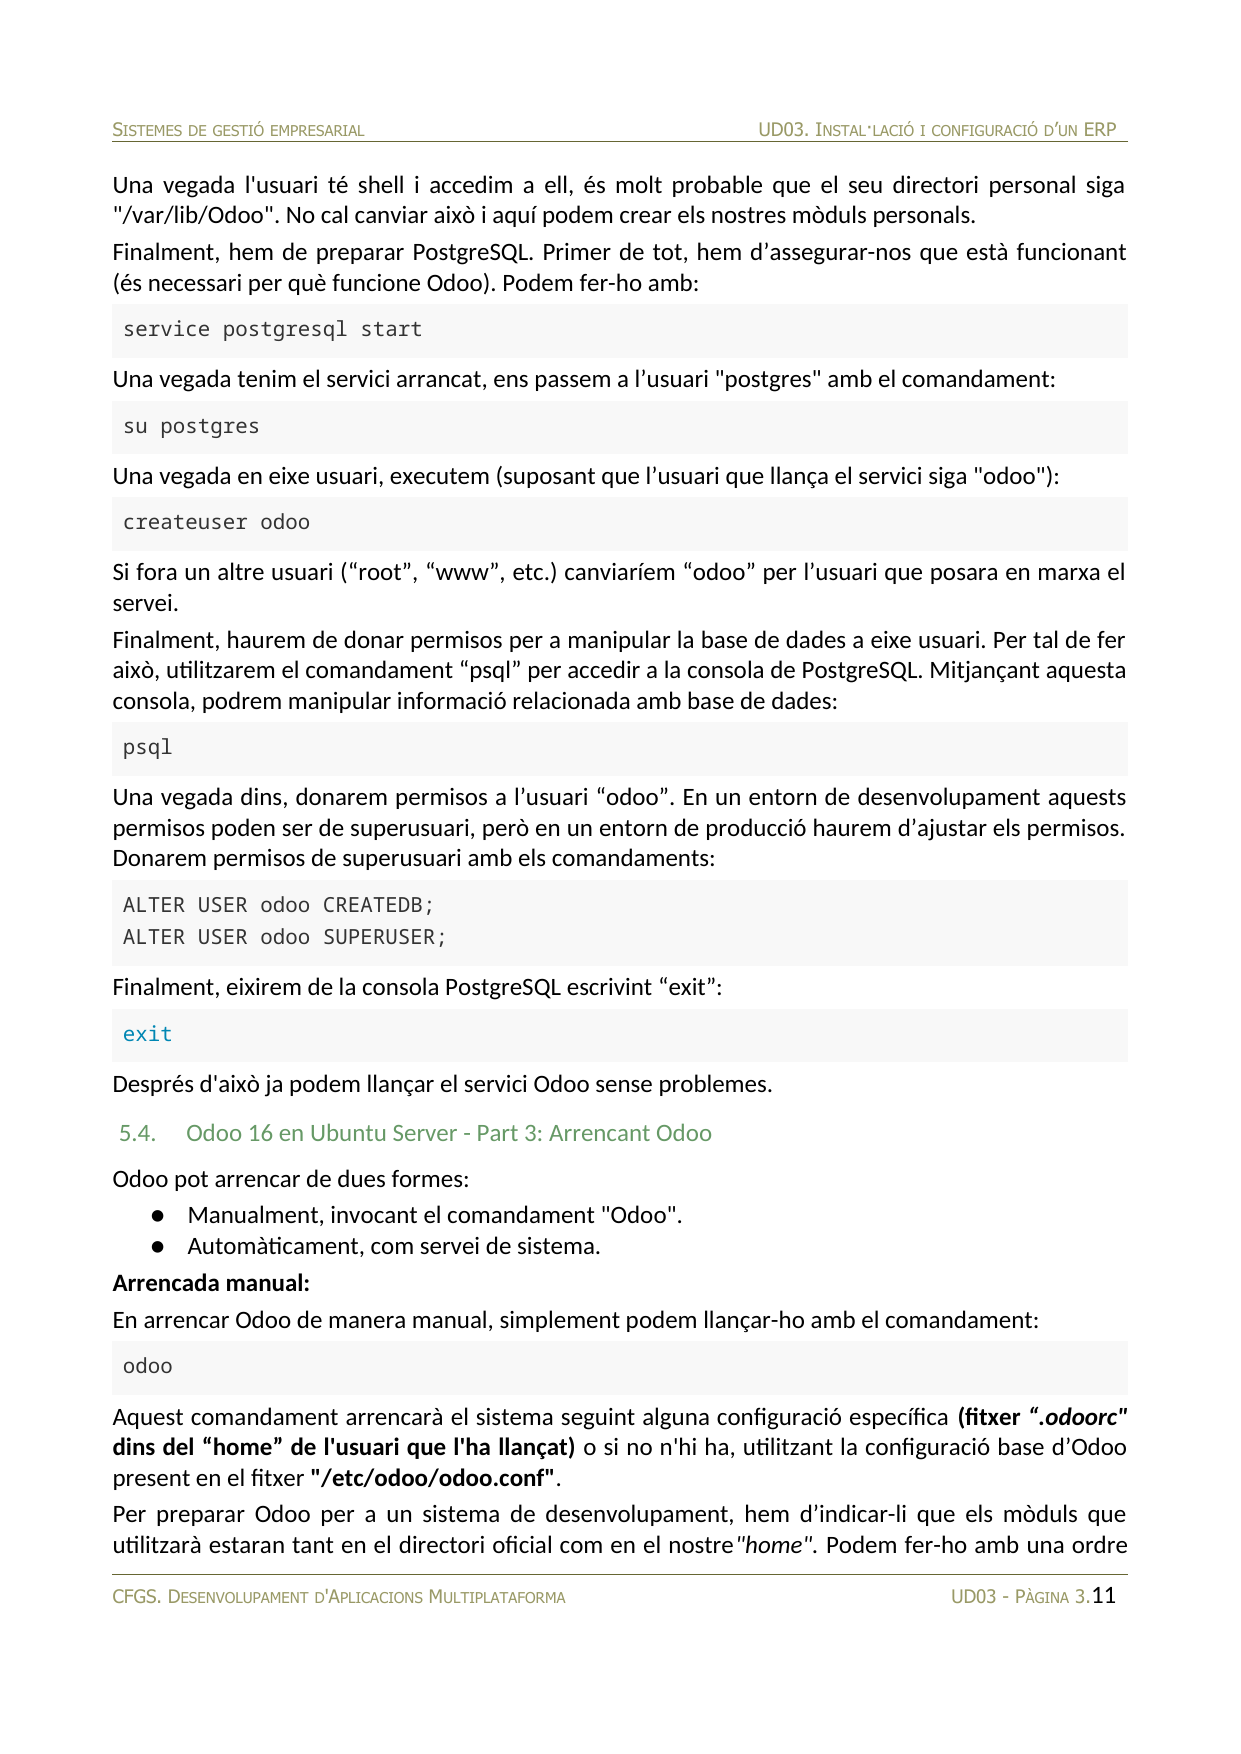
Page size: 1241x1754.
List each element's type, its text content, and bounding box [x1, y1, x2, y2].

text Després d'això ja podem llançar el servici Odoo sense problemes. [112, 1068, 1128, 1098]
list Automàticament, com servei de sistema. [150, 1230, 1128, 1261]
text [112, 1499, 1128, 1560]
text En arrencar Odoo de manera manual, simplement podem llançar-ho amb el comandament: [112, 1304, 1128, 1335]
text Una vegada en eixe usuari, executem (suposant que l’usuari que llança el servici siga "odoo"): [112, 460, 1128, 491]
list Manualment, invocant el comandament "Odoo". [150, 1200, 1128, 1230]
text Finalment, eixirem de la consola PostgreSQL escrivint “exit”: [112, 972, 1128, 1002]
text Finalment, haurem de donar permisos per a manipular la base de dades a eixe usuari. Per tal de fer això, utilitzarem el comandament “psql” per accedir a la consola de PostgreSQL. Mitjançant aquesta consola, podrem manipular informació relacionada amb base de dades: [112, 624, 1128, 716]
table_header su postgres [112, 401, 1128, 454]
text Una vegada tenim el servici arrancat, ens passem a l’usuari "postgres" amb el comandament: [112, 363, 1128, 394]
table_header psql [112, 722, 1128, 776]
text Aquest comandament arrencarà el sistema seguint alguna configuració específica (fitxer “.odoorc" dins del “home” de l'usuari que l'ha llançat) o si no n'hi ha, utilitzant la configuració base d’Odoo present en el fitxer "/etc/odoo/odoo.conf". [112, 1401, 1128, 1492]
text Una vegada l'usuari té shell i accedim a ell, és molt probable que el seu directori personal siga "/var/lib/Odoo". No cal canviar això i aquí podem crear els nostres mòduls personals. [112, 169, 1128, 230]
table_header createuser odoo [112, 497, 1128, 551]
text Una vegada dins, donarem permisos a l’usuari “odoo”. En un entorn de desenvolupament aquests permisos poden ser de superusuari, però en un entorn de producció haurem d’ajustar els permisos. Donarem permisos de superusuari amb els comandaments: [112, 781, 1128, 873]
text Finalment, hem de preparar PostgreSQL. Primer de tot, hem d’assegurar-nos que està funcionant (és necessari per què funcione Odoo). Podem fer-ho amb: [112, 237, 1128, 298]
table_header service postgresql start [112, 304, 1128, 358]
table_header odoo [112, 1341, 1128, 1395]
text Odoo pot arrencar de dues formes: [112, 1163, 1128, 1193]
text Si fora un altre usuari (“root”, “www”, etc.) canviaríem “odoo” per l’usuari que posara en marxa el servei. [112, 556, 1128, 617]
text Arrencada manual: [112, 1267, 1128, 1298]
subtitle Odoo 16 en Ubuntu Server - Part 3: Arrencant Odoo [156, 1117, 1128, 1148]
table_header exit [112, 1009, 1128, 1062]
table_header ALTER USER odoo CREATEDB; ALTER USER odoo SUPERUSER; [112, 880, 1128, 966]
